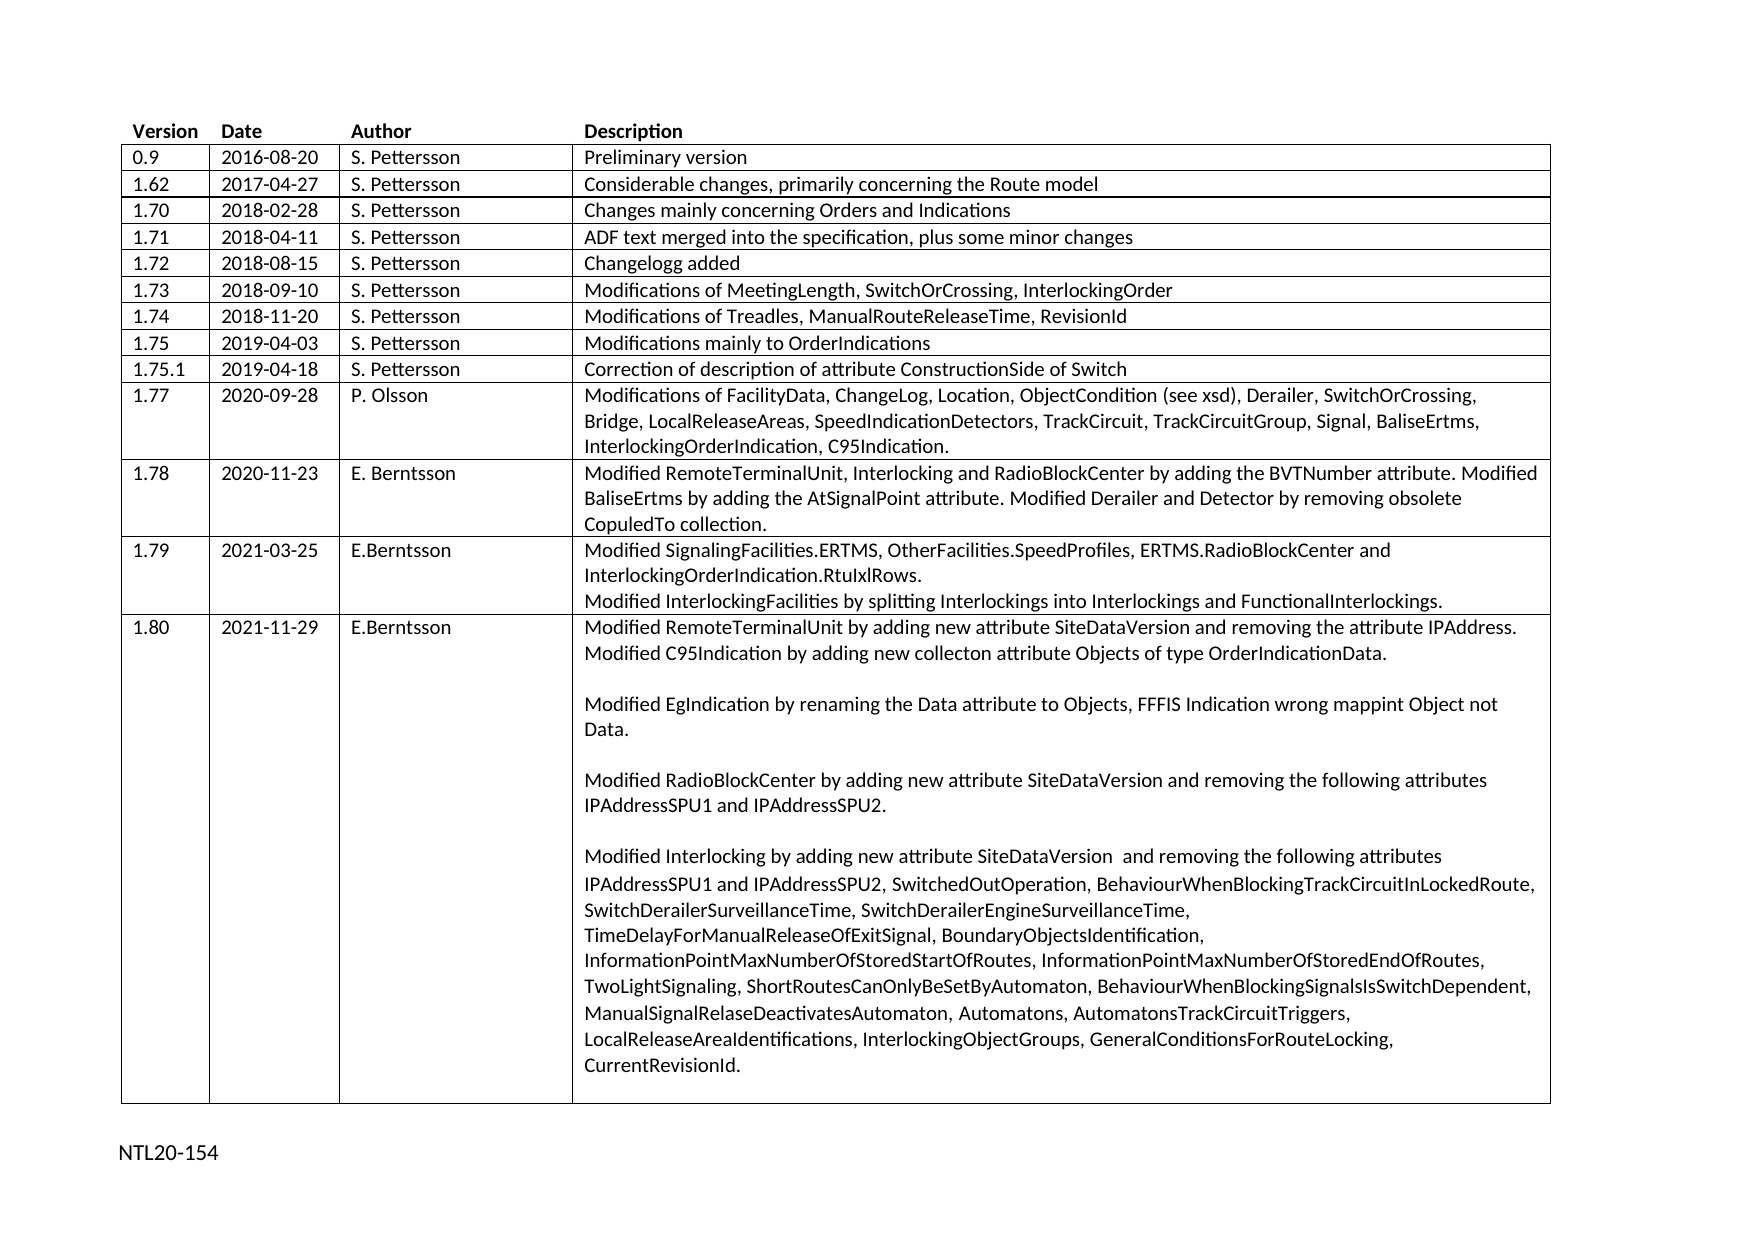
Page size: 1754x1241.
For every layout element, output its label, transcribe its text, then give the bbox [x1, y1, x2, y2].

table_cell Changelogg added [573, 250, 1550, 276]
table_cell Considerable changes, primarily concerning the Route model [573, 171, 1550, 196]
table_cell E. Berntsson [340, 460, 572, 536]
table_cell Modifications of FacilityData, ChangeLog, Location, ObjectCondition (see xsd), Derailer, SwitchOrCrossing, Bridge, LocalReleaseAreas, SpeedIndicationDetectors, TrackCircuit, TrackCircuitGroup, Signal, BaliseErtms, InterlockingOrderIndication, C95Indication. [573, 383, 1550, 459]
table_cell P. Olsson [340, 383, 572, 459]
table_cell 2016-08-20 [210, 145, 339, 170]
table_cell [573, 615, 1550, 1103]
table_header Date [210, 118, 339, 143]
table_cell 1.74 [122, 303, 209, 329]
table_cell Modified RemoteTerminalUnit, Interlocking and RadioBlockCenter by adding the BVTNumber attribute. Modified BaliseErtms by adding the AtSignalPoint attribute. Modified Derailer and Detector by removing obsolete CopuledTo collection. [573, 460, 1550, 536]
table_cell S. Pettersson [340, 224, 572, 249]
table_cell S. Pettersson [340, 171, 572, 196]
table_header Version [121, 118, 210, 143]
table_cell 0.9 [122, 145, 209, 170]
table_cell 1.72 [122, 250, 209, 276]
table_cell Preliminary version [573, 145, 1550, 170]
table_cell S. Pettersson [340, 356, 572, 382]
table_cell 1.75 [122, 330, 209, 355]
table_cell S. Pettersson [340, 250, 572, 276]
table_cell 2018-09-10 [210, 277, 339, 302]
table_cell 2018-02-28 [210, 198, 339, 223]
table_cell 1.78 [122, 460, 209, 536]
table_cell 1.70 [122, 198, 209, 223]
table_cell 2021-11-29 [210, 615, 339, 1103]
table_cell 2019-04-03 [210, 330, 339, 355]
table_cell Modifications of Treadles, ManualRouteReleaseTime, RevisionId [573, 303, 1550, 329]
table_cell 1.80 [122, 615, 209, 1103]
table_cell S. Pettersson [340, 330, 572, 355]
table_cell Modifications mainly to OrderIndications [573, 330, 1550, 355]
table_cell 2018-04-11 [210, 224, 339, 249]
table_cell Modified SignalingFacilities.ERTMS, OtherFacilities.SpeedProfiles, ERTMS.RadioBlockCenter and InterlockingOrderIndication.RtuIxlRows. Modified InterlockingFacilities by splitting Interlockings into Interlockings and FunctionalInterlockings. [573, 537, 1550, 613]
table_cell Changes mainly concerning Orders and Indications [573, 198, 1550, 223]
table_cell Correction of description of attribute ConstructionSide of Switch [573, 356, 1550, 382]
table_cell S. Pettersson [340, 145, 572, 170]
table_cell 2017-04-27 [210, 171, 339, 196]
table_cell 1.71 [122, 224, 209, 249]
table_cell Modifications of MeetingLength, SwitchOrCrossing, InterlockingOrder [573, 277, 1550, 302]
table_cell S. Pettersson [340, 198, 572, 223]
table_cell ADF text merged into the specification, plus some minor changes [573, 224, 1550, 249]
table_cell E.Berntsson [340, 615, 572, 1103]
table_cell 2021-03-25 [210, 537, 339, 613]
table_cell 1.77 [122, 383, 209, 459]
table_header Description [573, 118, 1550, 143]
table_cell 2019-04-18 [210, 356, 339, 382]
table_cell 1.75.1 [122, 356, 209, 382]
table_cell E.Berntsson [340, 537, 572, 613]
table_cell 2020-09-28 [210, 383, 339, 459]
table_cell S. Pettersson [340, 277, 572, 302]
table_header Author [340, 118, 573, 143]
table_cell 2018-11-20 [210, 303, 339, 329]
table_cell 2018-08-15 [210, 250, 339, 276]
table_cell 1.79 [122, 537, 209, 613]
table_cell S. Pettersson [340, 303, 572, 329]
table_cell 1.73 [122, 277, 209, 302]
table_cell 2020-11-23 [210, 460, 339, 536]
table_cell 1.62 [122, 171, 209, 196]
